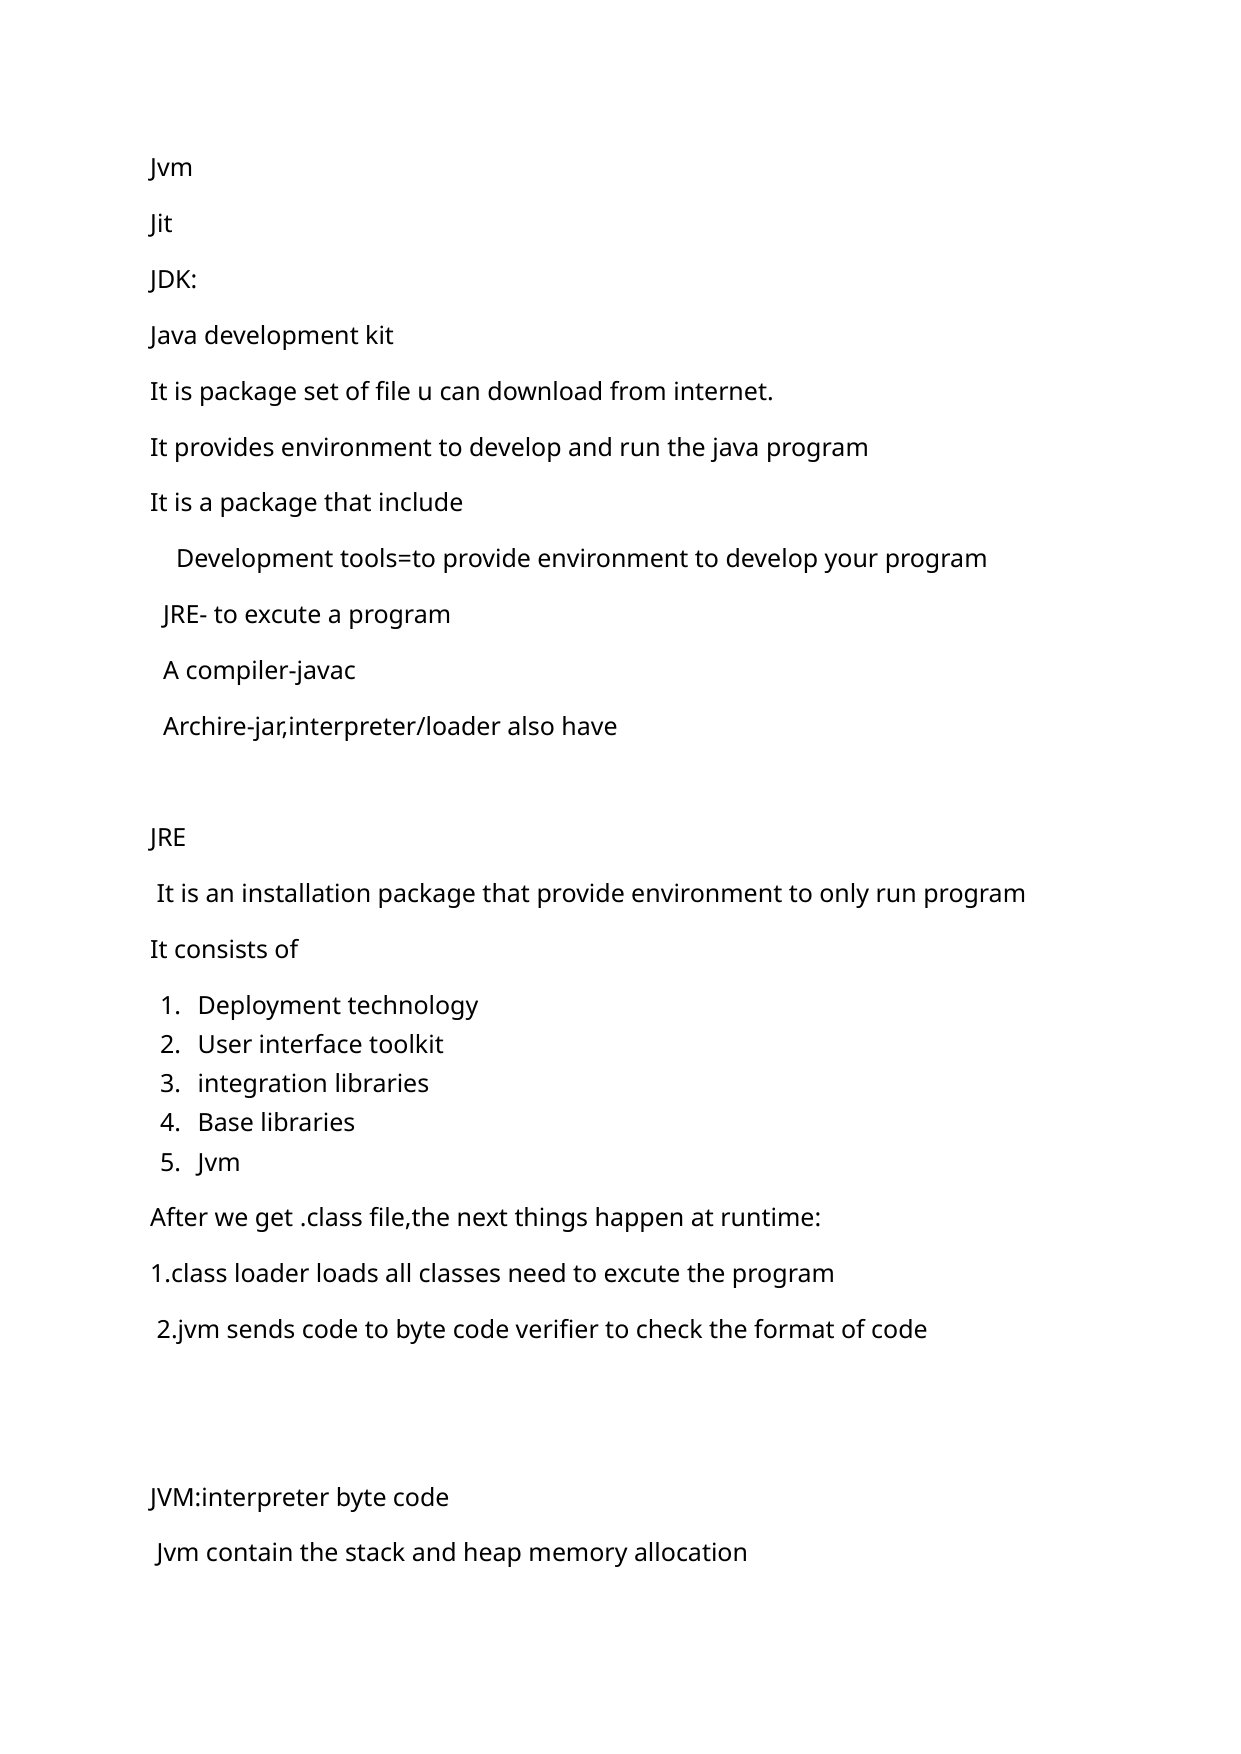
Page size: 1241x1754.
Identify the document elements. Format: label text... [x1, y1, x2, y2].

text Development tools=to provide environment to develop your program [150, 541, 1090, 575]
text Archire-jar,interpreter/loader also have [150, 708, 1090, 742]
text JRE [150, 820, 1090, 854]
list Jvm [160, 1144, 1090, 1178]
list Base libraries [160, 1105, 1090, 1139]
list Deployment technology [160, 987, 1090, 1022]
text Java development kit [150, 317, 1090, 352]
list User interface toolkit [160, 1027, 1090, 1061]
text Jit [150, 206, 1090, 240]
text JRE- to excute a program [150, 597, 1090, 631]
list integration libraries [160, 1066, 1090, 1100]
text It is an installation package that provide environment to only run program [150, 876, 1090, 910]
text A compiler-javac [150, 652, 1090, 687]
text 1.class loader loads all classes need to excute the program [150, 1256, 1090, 1290]
text JVM:interpreter byte code [150, 1479, 1090, 1513]
text Jvm [150, 150, 1090, 184]
text It is a package that include [150, 485, 1090, 519]
text Jvm contain the stack and heap memory allocation [150, 1535, 1090, 1569]
text It provides environment to develop and run the java program [150, 429, 1090, 463]
text After we get .class file,the next things happen at runtime: [150, 1200, 1090, 1234]
text JDK: [150, 262, 1090, 296]
text It consists of [150, 932, 1090, 966]
text 2.jvm sends code to byte code verifier to check the format of code [150, 1312, 1090, 1346]
text It is package set of file u can download from internet. [150, 373, 1090, 407]
